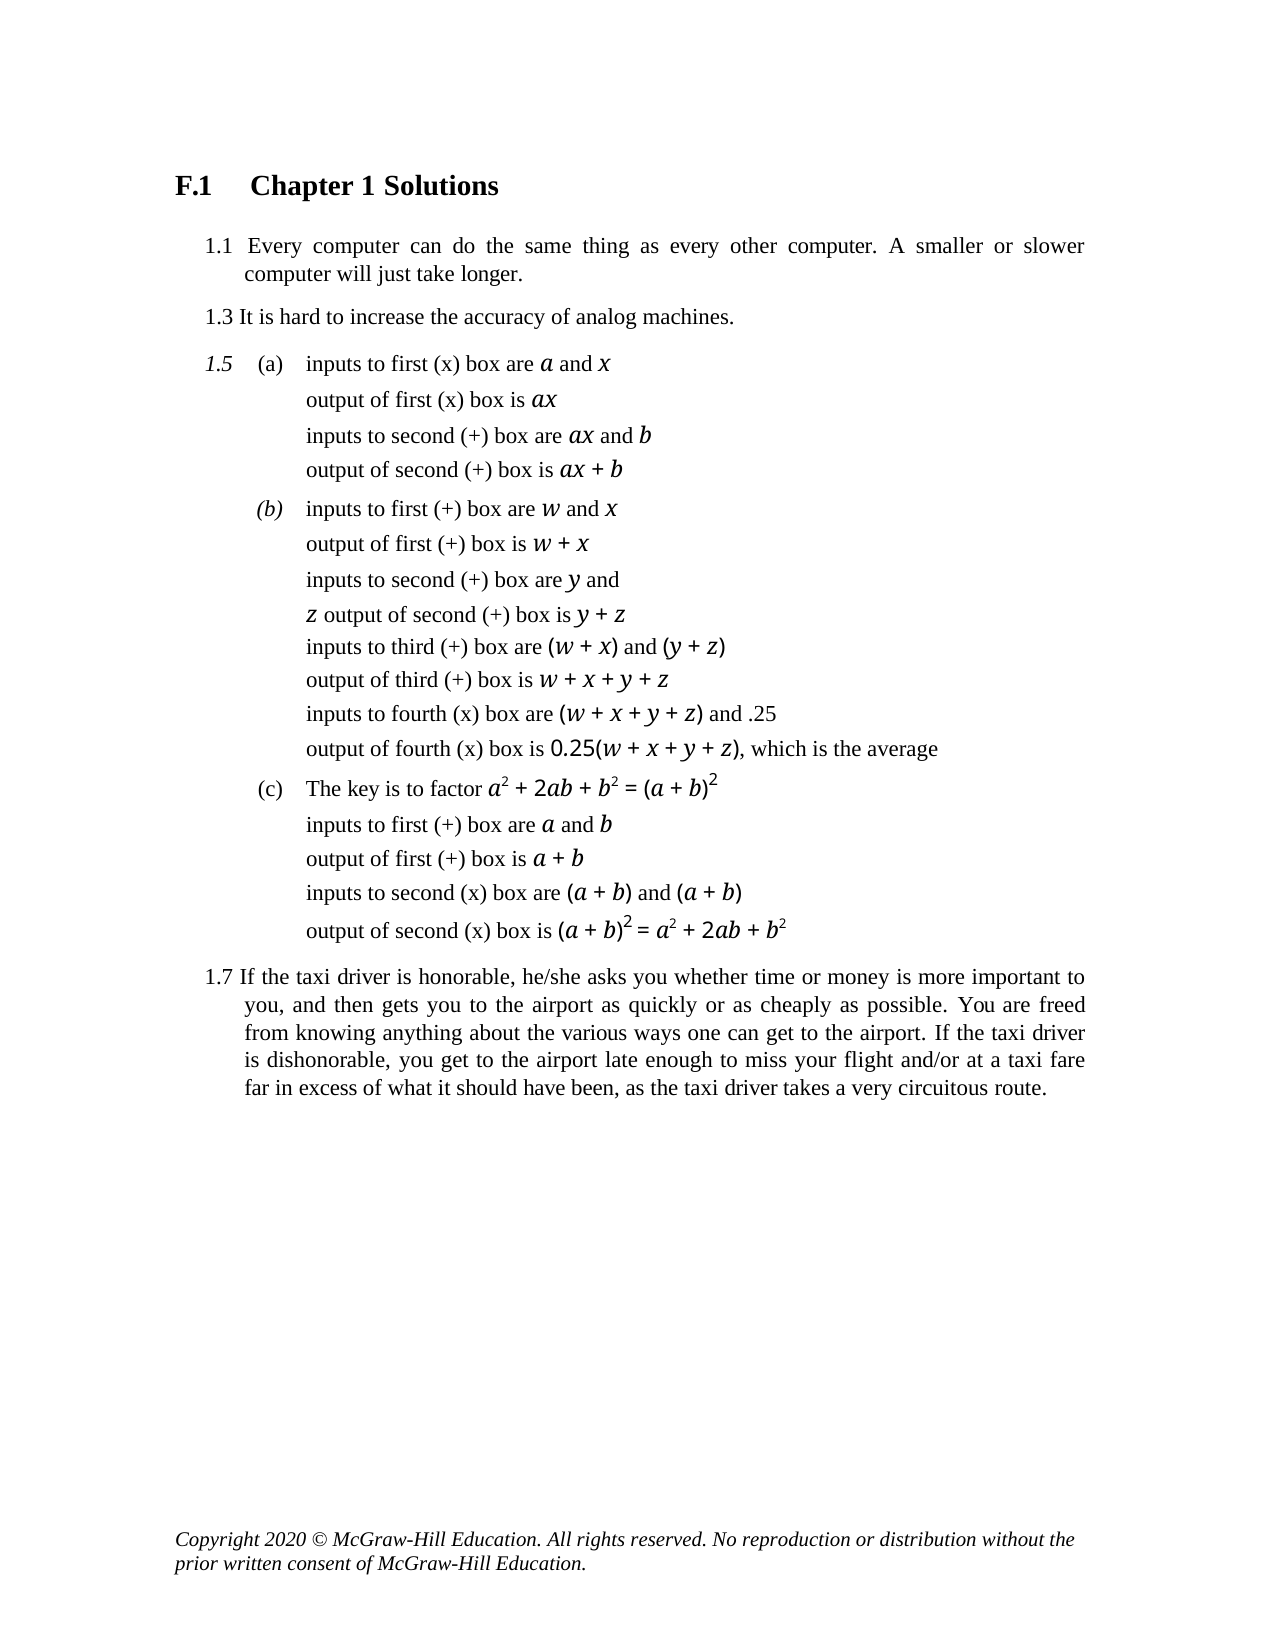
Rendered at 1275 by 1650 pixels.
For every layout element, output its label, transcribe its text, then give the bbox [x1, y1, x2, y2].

text 1.7 If the taxi driver is honorable, he/she asks you whether time or money is more important to you, and then gets you to the airport as quickly or as cheaply as possible. You are freed from knowing anything about the various ways one can get to the airport. If the taxi driver is dishonorable, you get to the airport late enough to miss your flight and/or at a taxi fare far in excess of what it should have been, as the taxi driver takes a very circuitous route. [204, 963, 1086, 1101]
list inputs to first (+) box are w and x output of first (+) box is w + x inputs to second (+) box are y and z output of second (+) box is y + z [256, 492, 632, 629]
text inputs to first (+) box are a and b [306, 808, 1100, 839]
text output of first (+) box is a + b [306, 842, 1100, 873]
text output of first (x) box is ax [306, 383, 1100, 414]
text output of fourth (x) box is 0.25(w + x + y + z), which is the average [306, 732, 1100, 763]
text inputs to third (+) box are (w + x) and (y + z) [306, 633, 1100, 660]
list (a) inputs to first (x) box are a and x [204, 347, 1100, 379]
text inputs to second (x) box are (a + b) and (a + b) [306, 876, 1100, 907]
text output of third (+) box is w + x + y + z [306, 663, 1100, 694]
text output of second (x) box is (a + b)2 = a2 + 2ab + b2 [306, 909, 1100, 945]
text inputs to fourth (x) box are (w + x + y + z) and .25 [306, 697, 1100, 728]
text F.1 Chapter 1 Solutions [175, 168, 1100, 202]
list The key is to factor a2 + 2ab + b2 = (a + b)2 [258, 767, 1100, 803]
text inputs to second (+) box are ax and b [306, 419, 1100, 450]
text output of second (+) box is ax + b [306, 453, 1100, 484]
text 1.1 Every computer can do the same thing as every other computer. A smaller or slower computer will just take longer. [204, 232, 1085, 286]
text 1.3 It is hard to increase the accuracy of analog machines. [204, 303, 1100, 330]
